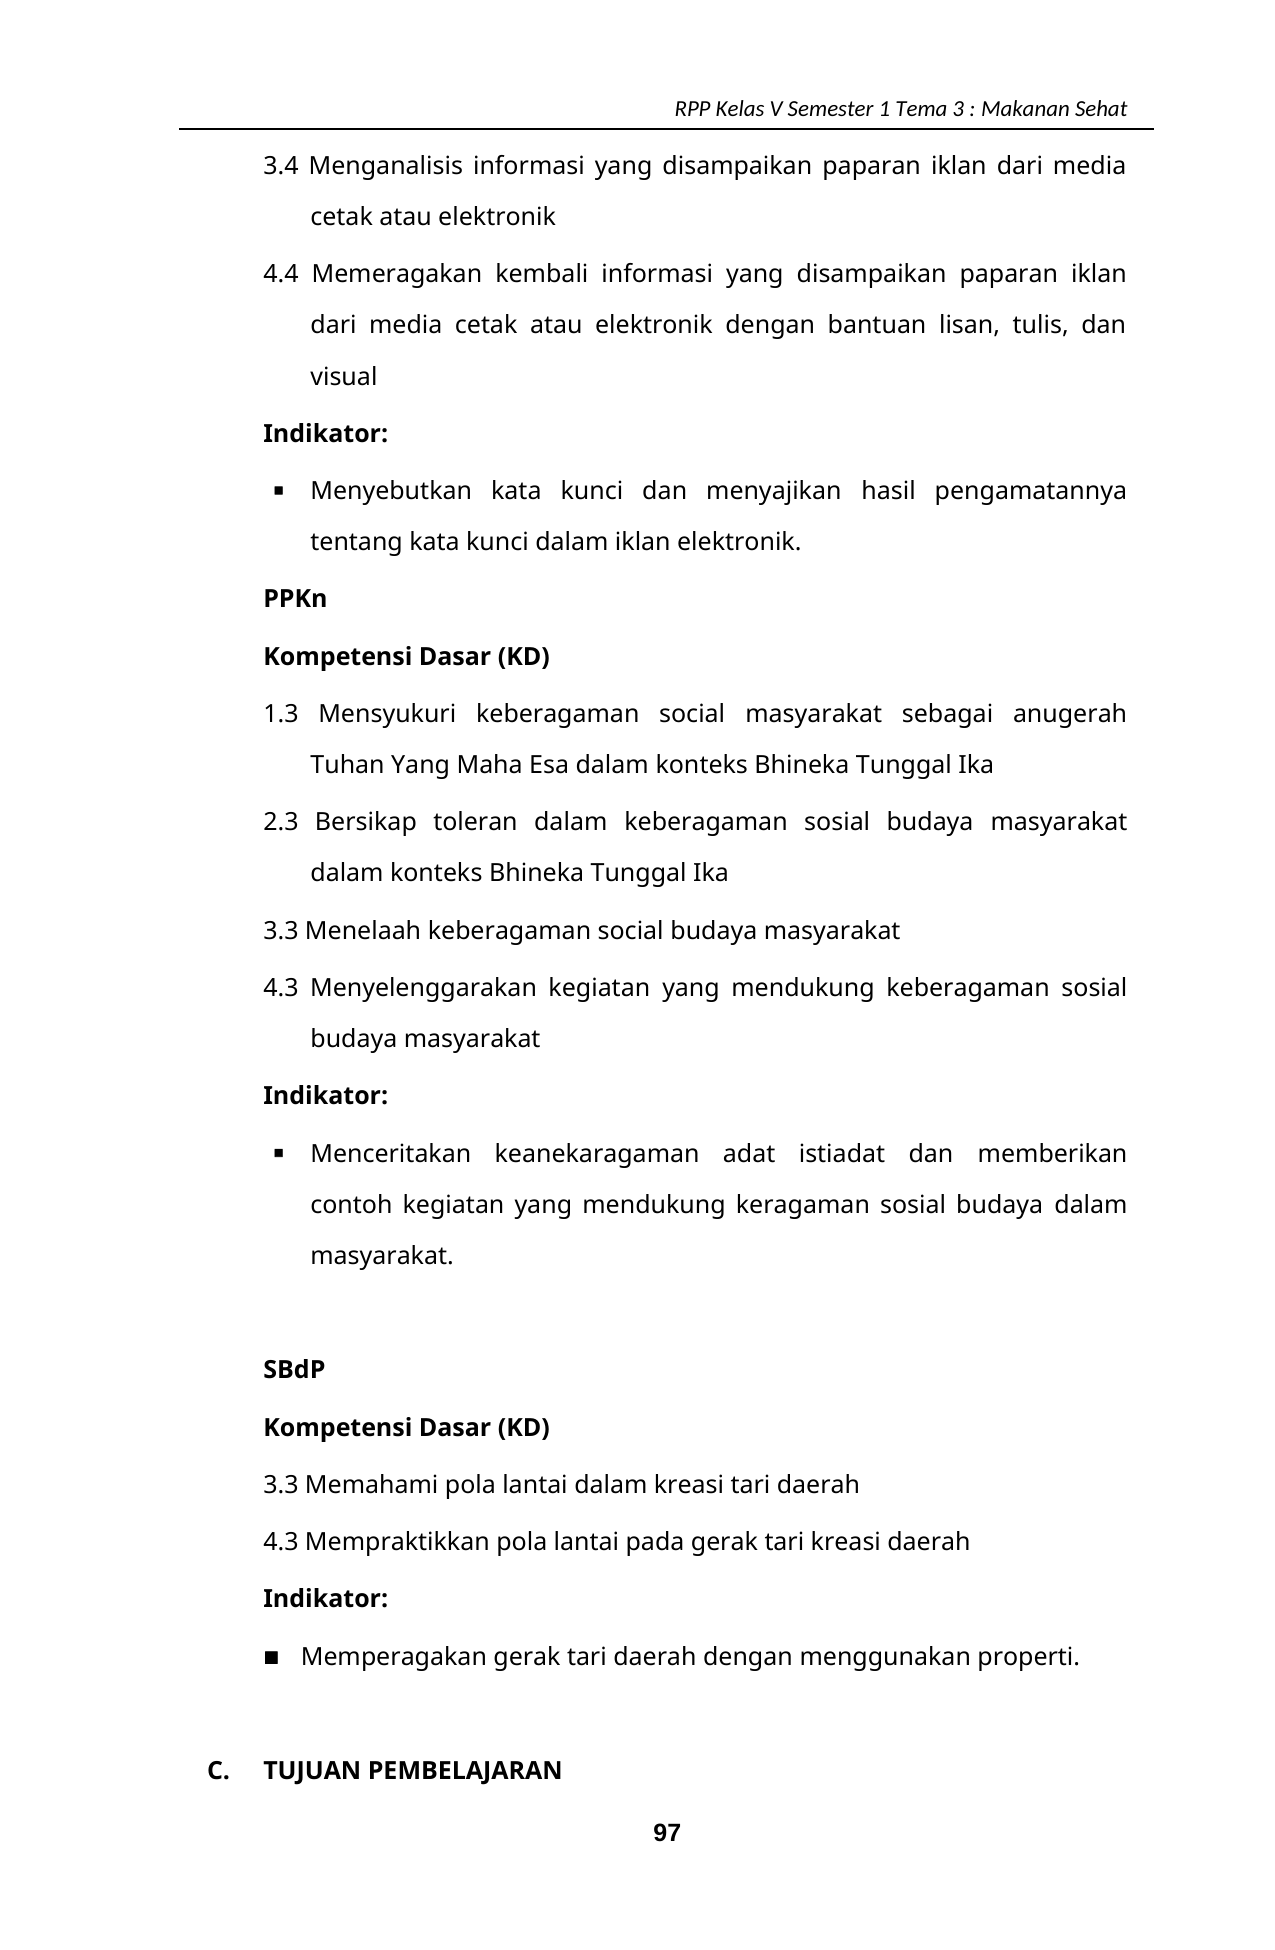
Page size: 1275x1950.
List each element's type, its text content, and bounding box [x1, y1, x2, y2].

text Indikator: [263, 1078, 1127, 1112]
list Menyebutkan kata kunci dan menyajikan hasil pengamatannya tentang kata kunci dalam iklan elektronik. [273, 473, 1127, 558]
text Indikator: [263, 415, 1127, 449]
text 3.3 Menelaah keberagaman social budaya masyarakat [263, 912, 1127, 946]
text Kompetensi Dasar (KD) [263, 1409, 1127, 1443]
text 2.3 Bersikap toleran dalam keberagaman sosial budaya masyarakat dalam konteks Bhineka Tunggal Ika [263, 804, 1127, 889]
text 1.3 Mensyukuri keberagaman social masyarakat sebagai anugerah Tuhan Yang Maha Esa dalam konteks Bhineka Tunggal Ika [263, 696, 1127, 781]
text PPKn [263, 581, 1127, 615]
text 3.4 Menganalisis informasi yang disampaikan paparan iklan dari media cetak atau elektronik [263, 148, 1127, 233]
text SBdP [263, 1352, 1127, 1386]
text 4.3 Menyelenggarakan kegiatan yang mendukung keberagaman sosial budaya masyarakat [263, 969, 1127, 1055]
text 4.4 Memeragakan kembali informasi yang disampaikan paparan iklan dari media cetak atau elektronik dengan bantuan lisan, tulis, dan visual [263, 256, 1127, 392]
list Memperagakan gerak tari daerah dengan menggunakan properti. [263, 1638, 1131, 1672]
text Kompetensi Dasar (KD) [263, 638, 1127, 672]
text 3.3 Memahami pola lantai dalam kreasi tari daerah [263, 1466, 1127, 1501]
text 4.3 Mempraktikkan pola lantai pada gerak tari kreasi daerah [263, 1524, 1127, 1558]
list Menceritakan keanekaragaman adat istiadat dan memberikan contoh kegiatan yang mendukung keragaman sosial budaya dalam masyarakat. [273, 1135, 1127, 1271]
text C. TUJUAN PEMBELAJARAN [207, 1753, 1127, 1787]
text Indikator: [263, 1581, 1127, 1615]
